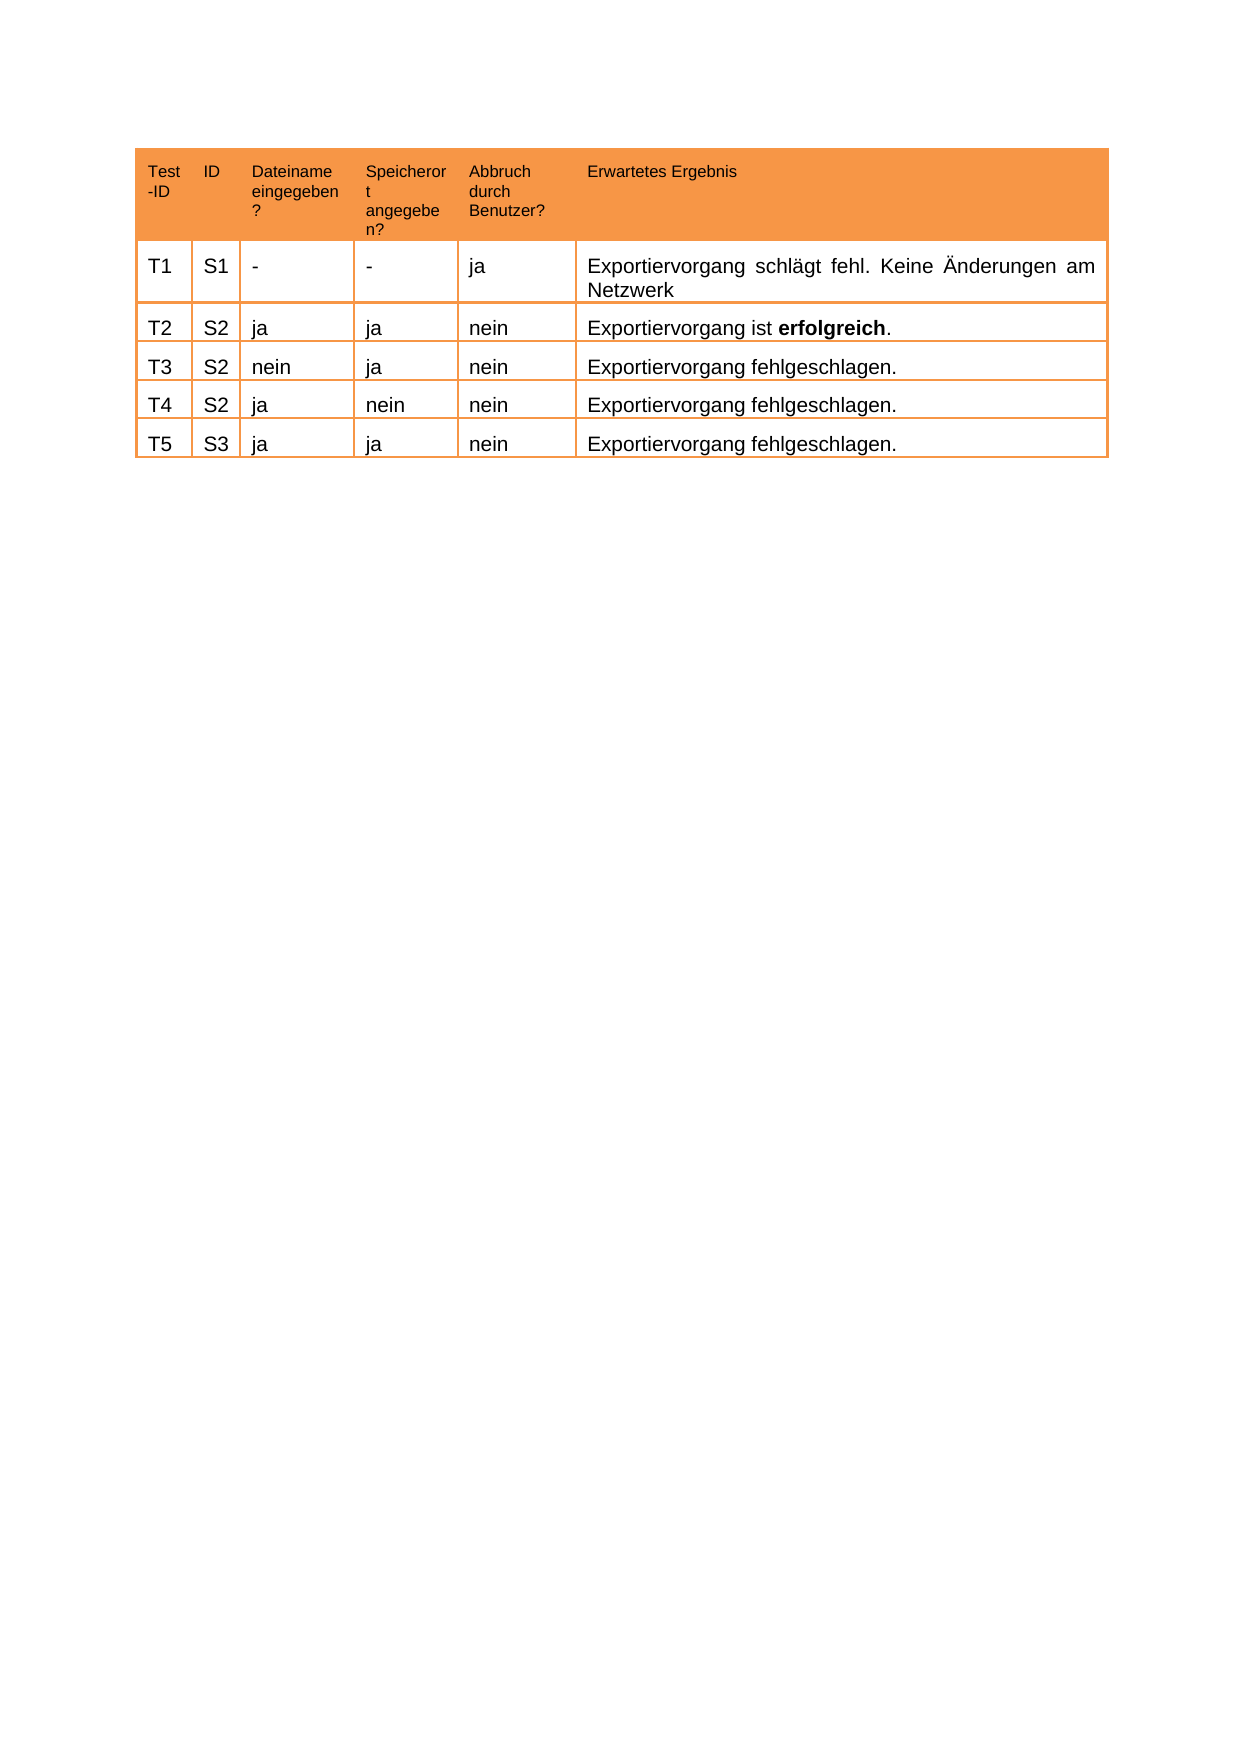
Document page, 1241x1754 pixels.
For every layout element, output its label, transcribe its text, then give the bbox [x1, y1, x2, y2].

table_cell nein [459, 342, 575, 378]
table_header Abbruch durch Benutzer? [459, 150, 575, 239]
table_cell ja [355, 342, 457, 378]
table_cell ja [459, 241, 575, 301]
table_cell - [355, 241, 457, 301]
table_cell - [241, 241, 353, 301]
table_cell ja [241, 419, 353, 456]
table_cell T3 [138, 342, 191, 378]
table_cell ja [241, 304, 353, 340]
table_header ID [193, 150, 239, 239]
table_cell Exportiervorgang schlägt fehl. Keine Änderungen am Netzwerk [577, 241, 1106, 301]
table_cell Exportiervorgang fehlgeschlagen. [577, 381, 1106, 417]
table_cell nein [355, 381, 457, 417]
table_header Test-ID [138, 150, 191, 239]
table_cell T5 [138, 419, 191, 456]
table_cell S3 [193, 419, 239, 456]
table_cell S2 [193, 342, 239, 378]
table_cell nein [459, 381, 575, 417]
table_cell T4 [138, 381, 191, 417]
table_cell T2 [138, 304, 191, 340]
table_cell S1 [193, 241, 239, 301]
table_header Erwartetes Ergebnis [577, 150, 1106, 239]
table_cell ja [355, 304, 457, 340]
table_cell ja [355, 419, 457, 456]
table_cell T1 [138, 241, 191, 301]
table_cell S2 [193, 304, 239, 340]
table_cell Exportiervorgang ist erfolgreich. [577, 304, 1106, 340]
table_header Speicherort angegeben? [355, 150, 457, 239]
table_cell nein [459, 304, 575, 340]
table_cell S2 [193, 381, 239, 417]
table_cell nein [459, 419, 575, 456]
table_header Dateiname eingegeben? [241, 150, 353, 239]
table_cell Exportiervorgang fehlgeschlagen. [577, 419, 1106, 456]
table_cell ja [241, 381, 353, 417]
table_cell Exportiervorgang fehlgeschlagen. [577, 342, 1106, 378]
table_cell nein [241, 342, 353, 378]
